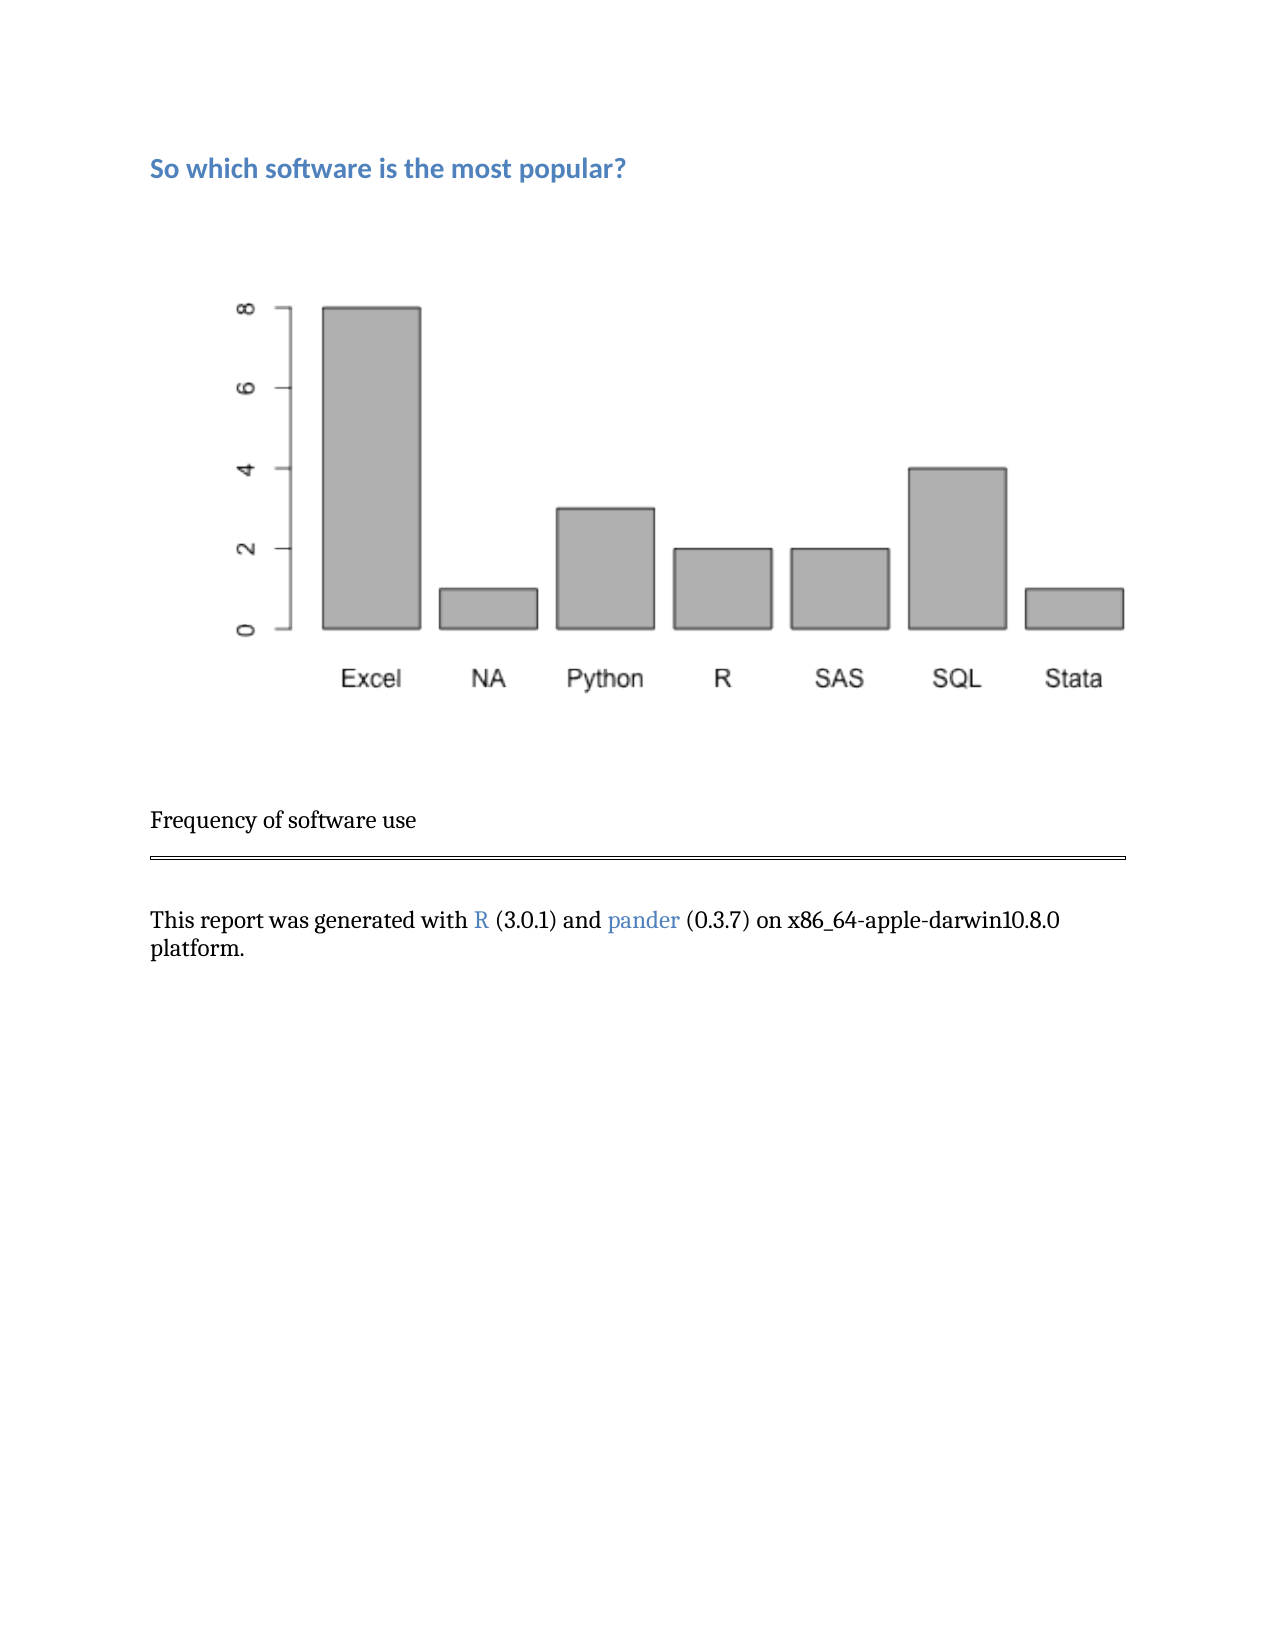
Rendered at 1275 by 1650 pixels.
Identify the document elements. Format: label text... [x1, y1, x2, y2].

subtitle So which software is the most popular? [150, 150, 1125, 186]
text This report was generated with R (3.0.1) and pander (0.3.7) on x86_64-apple-darwin10.8.0 platform. [150, 906, 1125, 963]
picture [168, 185, 1219, 786]
